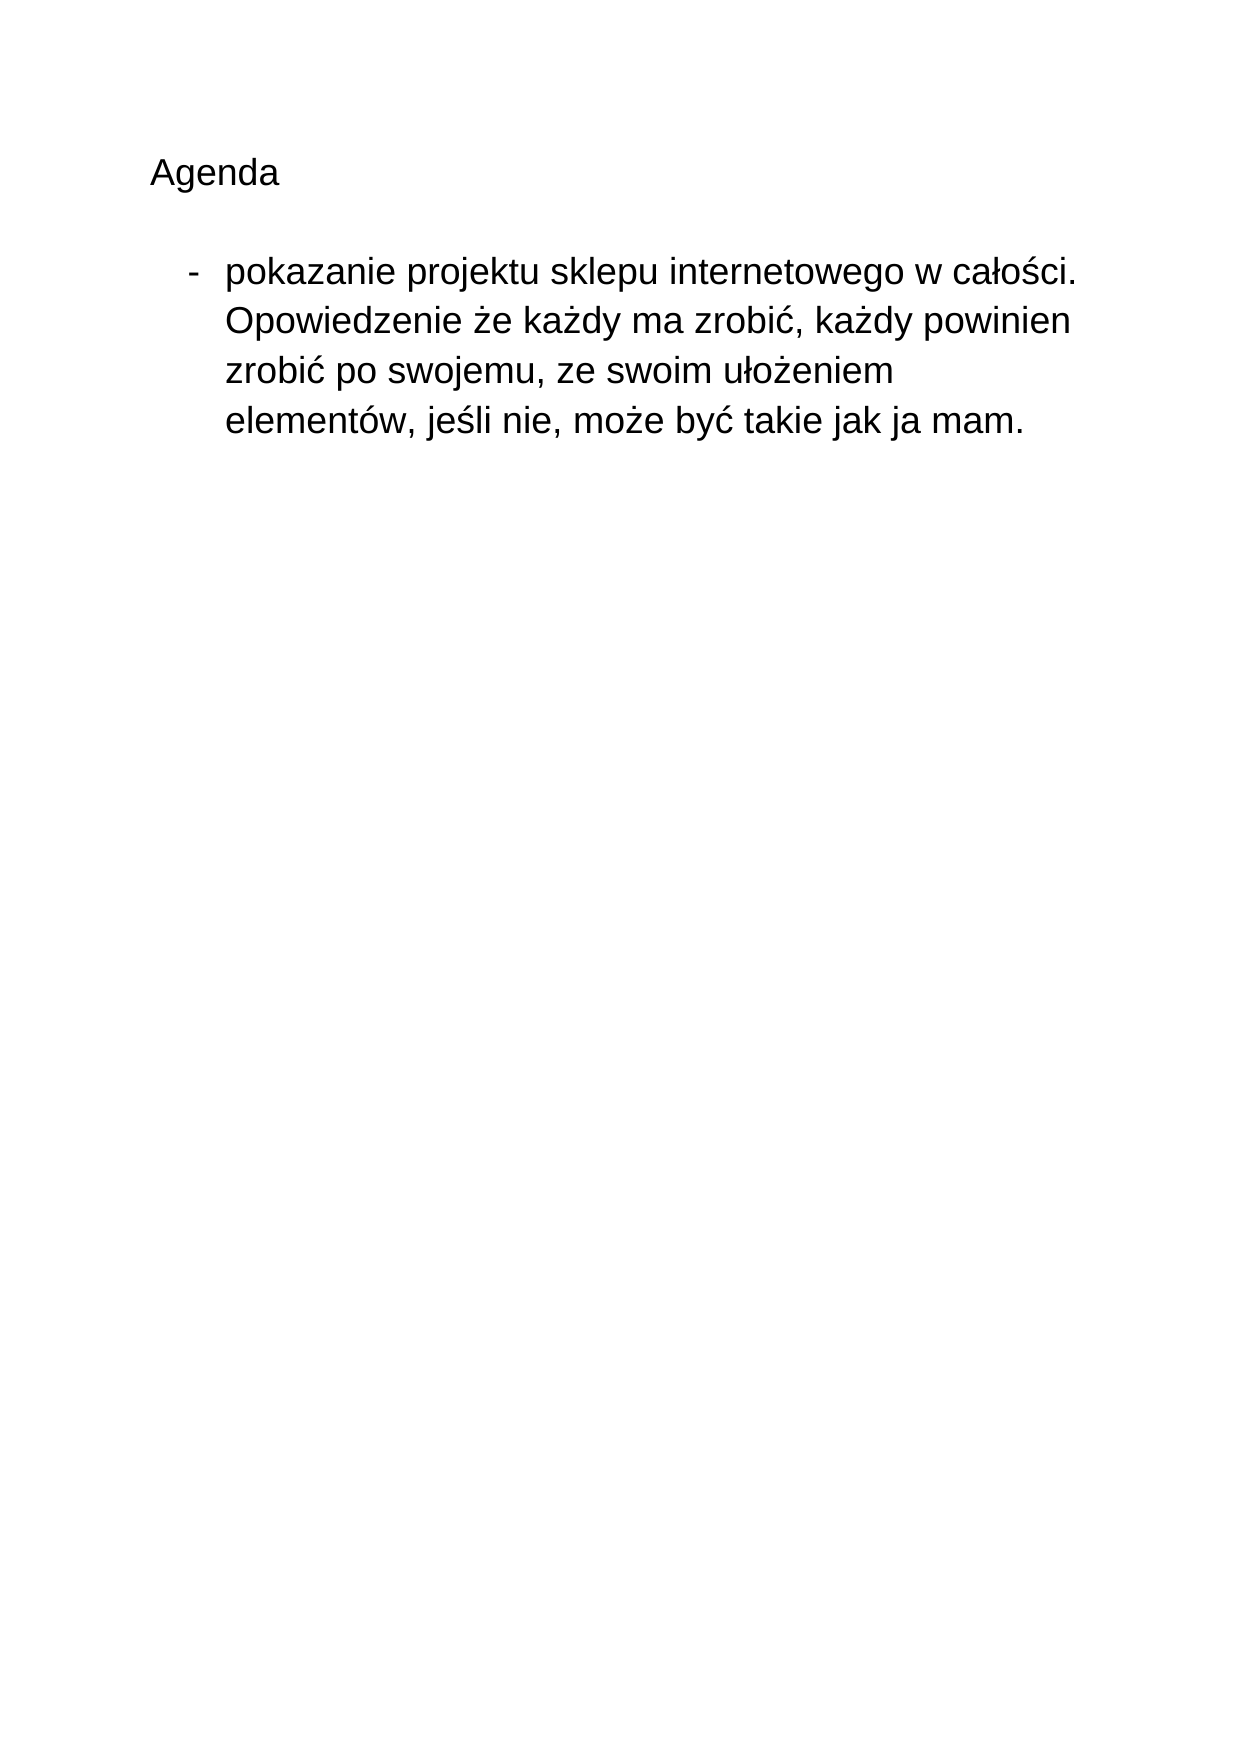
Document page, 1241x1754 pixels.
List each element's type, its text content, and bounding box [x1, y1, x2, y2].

list pokazanie projektu sklepu internetowego w całości. Opowiedzenie że każdy ma zrobić, każdy powinien zrobić po swojemu, ze swoim ułożeniem elementów, jeśli nie, może być takie jak ja mam. [187, 249, 1090, 441]
text Agenda [150, 150, 1090, 193]
